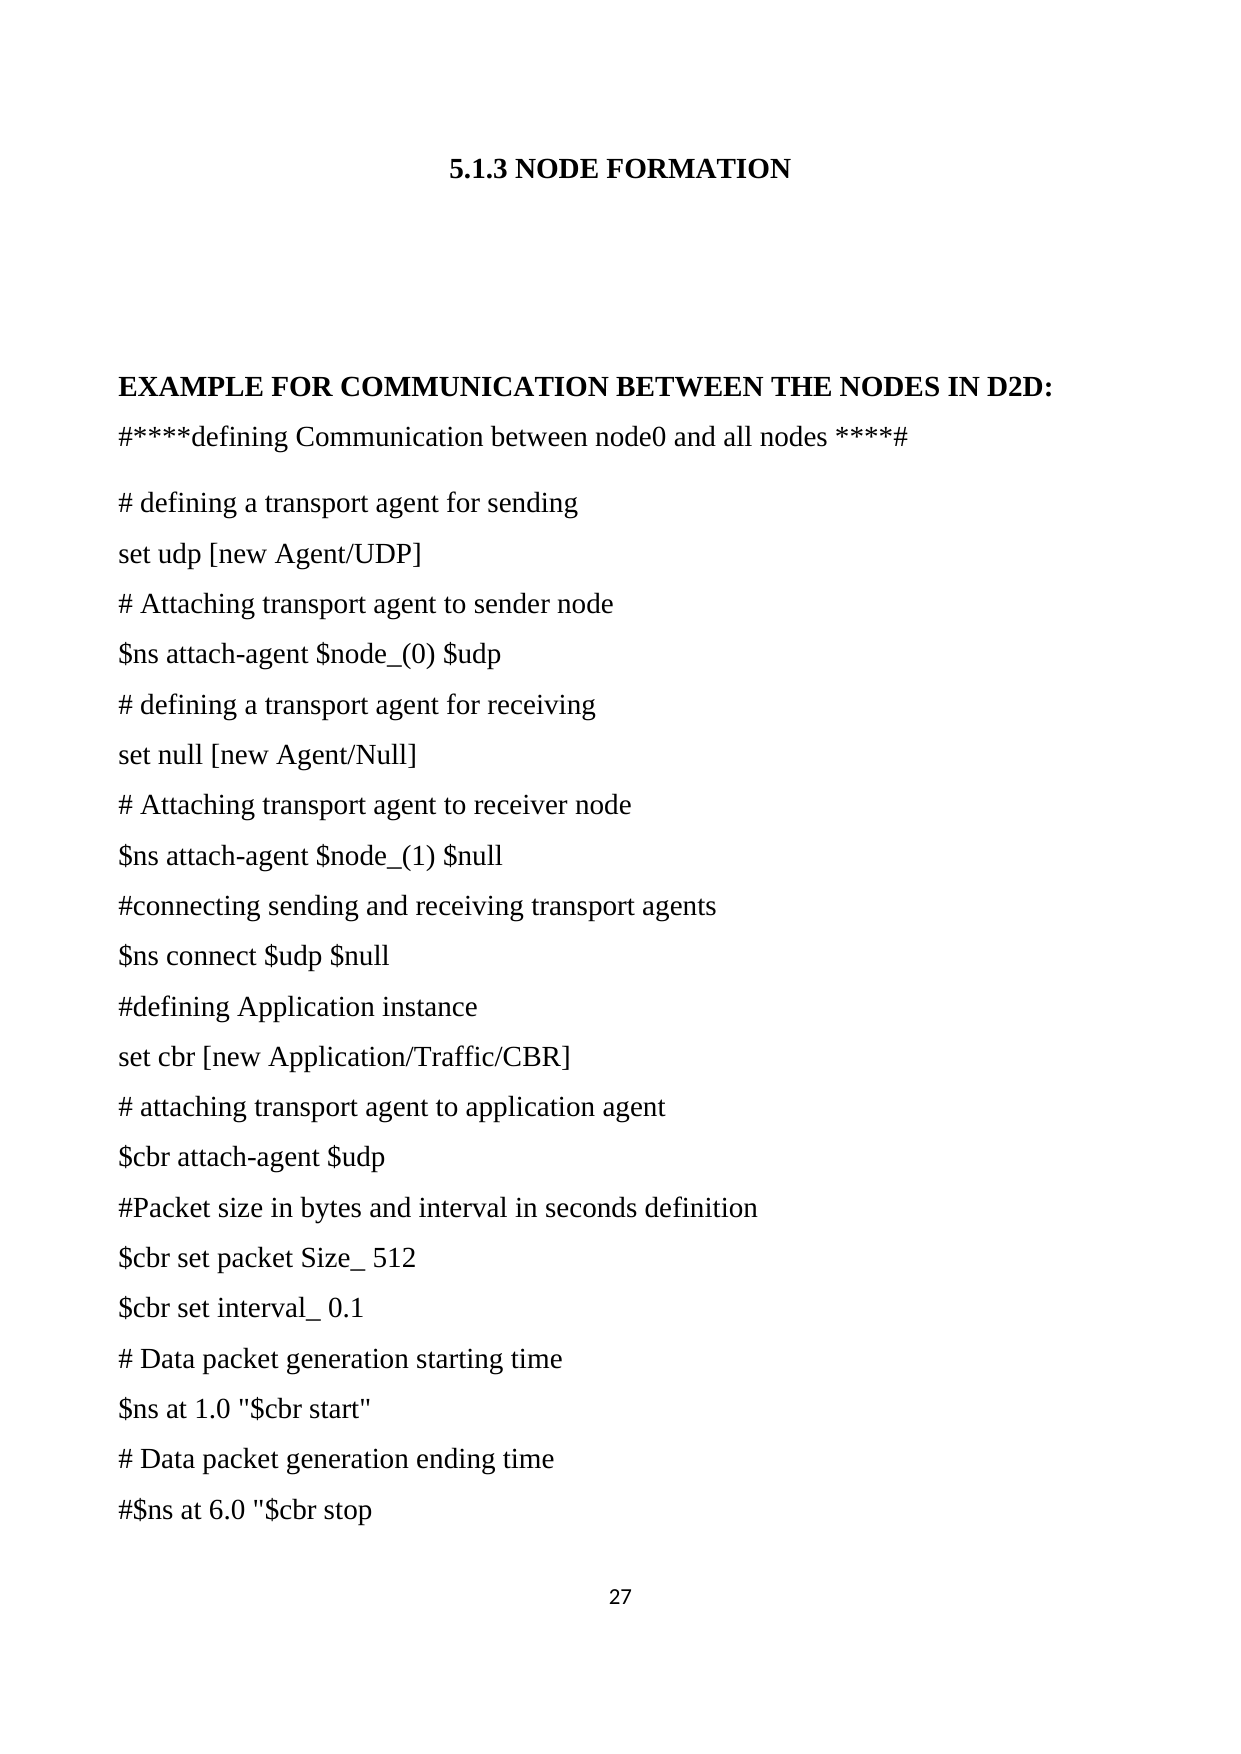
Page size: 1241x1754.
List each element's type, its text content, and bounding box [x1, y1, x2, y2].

text #connecting sending and receiving transport agents $ns connect $udp $null [118, 888, 1122, 972]
text # Data packet generation ending time #$ns at 6.0 "$cbr stop [118, 1441, 1122, 1525]
text # Attaching transport agent to sender node $ns attach-agent $node_(0) $udp [118, 586, 1122, 670]
text # attaching transport agent to application agent $cbr attach-agent $udp [118, 1089, 1122, 1173]
text #Packet size in bytes and interval in seconds definition $cbr set packet Size_ 512 $cbr set interval_ 0.1 [118, 1190, 1122, 1324]
text # defining a transport agent for sending set udp [new Agent/UDP] [118, 486, 1122, 569]
text # Attaching transport agent to receiver node $ns attach-agent $node_(1) $null [118, 787, 1122, 871]
text 5.1.3 NODE FORMATION [118, 152, 1122, 185]
text # defining a transport agent for receiving set null [new Agent/Null] [118, 687, 1122, 771]
text #****defining Communication between node0 and all nodes ****# [118, 419, 1122, 453]
text #defining Application instance set cbr [new Application/Traffic/CBR] [118, 989, 1122, 1072]
text EXAMPLE FOR COMMUNICATION BETWEEN THE NODES IN D2D: [118, 369, 1122, 403]
text # Data packet generation starting time $ns at 1.0 "$cbr start" [118, 1341, 1122, 1425]
